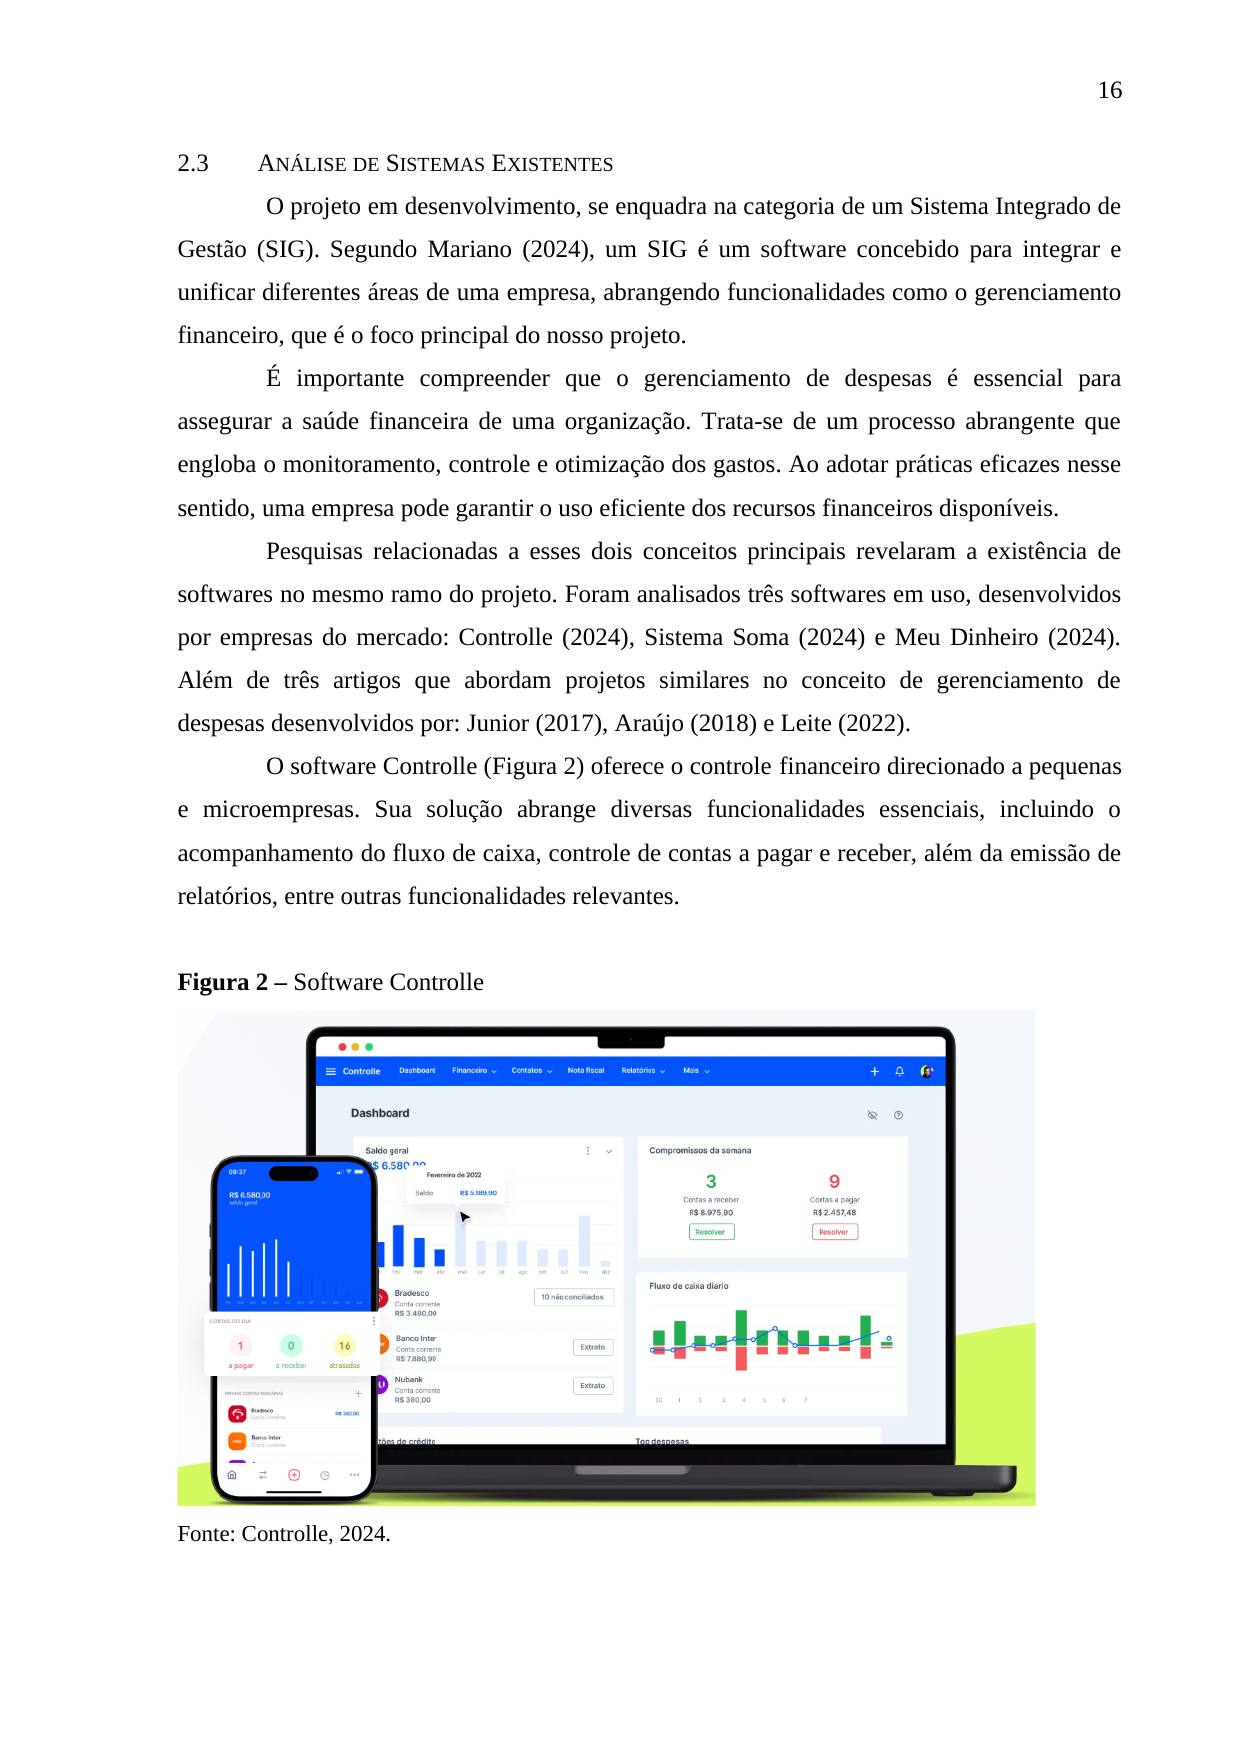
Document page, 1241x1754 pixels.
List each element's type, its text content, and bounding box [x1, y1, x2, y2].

text Pesquisas relacionadas a esses dois conceitos principais revelaram a existência de softwares no mesmo ramo do projeto. Foram analisados três softwares em uso, desenvolvidos por empresas do mercado: Controlle (2024), Sistema Soma (2024) e Meu Dinheiro (2024). Além de três artigos que abordam projetos similares no conceito de gerenciamento de despesas desenvolvidos por: Junior (2017), Araújo (2018) e Leite (2022). [177, 536, 1122, 737]
picture [177, 1010, 1036, 1506]
text O projeto em desenvolvimento, se enquadra na categoria de um Sistema Integrado de Gestão (SIG). Segundo Mariano (2024), um SIG é um software concebido para integrar e unificar diferentes áreas de uma empresa, abrangendo funcionalidades como o gerenciamento financeiro, que é o foco principal do nosso projeto. [177, 191, 1122, 349]
text É importante compreender que o gerenciamento de despesas é essencial para assegurar a saúde financeira de uma organização. Trata-se de um processo abrangente que engloba o monitoramento, controle e otimização dos gastos. Ao adotar práticas eficazes nesse sentido, uma empresa pode garantir o uso eficiente dos recursos financeiros disponíveis. [177, 363, 1122, 521]
text Fonte: Controlle, 2024. [177, 1520, 1122, 1546]
subtitle Análise de Sistemas Existentes [177, 148, 1122, 176]
text O software Controlle (Figura 2) oferece o controle financeiro direcionado a pequenas e microempresas. Sua solução abrange diversas funcionalidades essenciais, incluindo o acompanhamento do fluxo de caixa, controle de contas a pagar e receber, além da emissão de relatórios, entre outras funcionalidades relevantes. [177, 751, 1122, 909]
